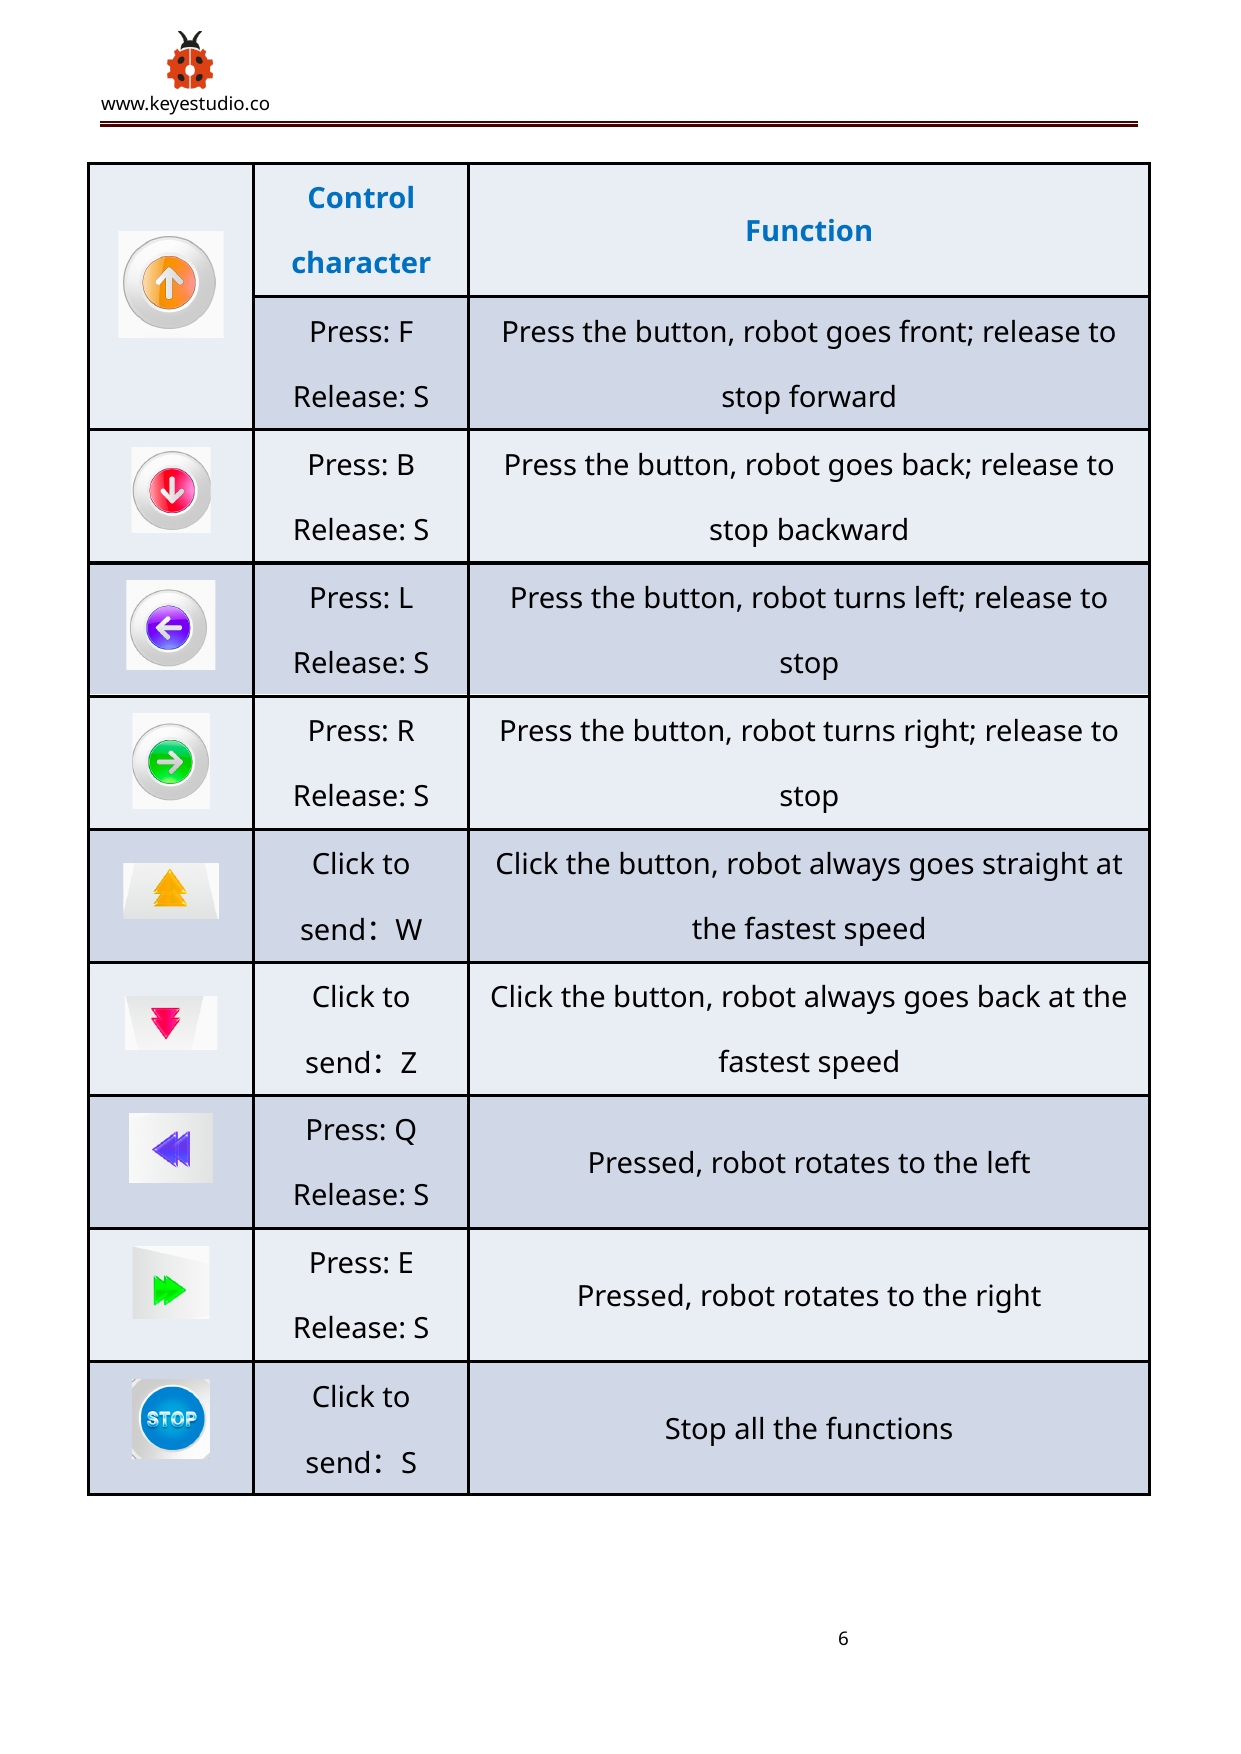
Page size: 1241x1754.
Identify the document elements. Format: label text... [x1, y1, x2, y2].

table_cell [90, 1097, 252, 1227]
table_cell Pressed, robot rotates to the right [470, 1230, 1148, 1360]
table_cell Press the button, robot turns left; release to stop [470, 565, 1148, 694]
table_cell [90, 165, 252, 428]
picture [123, 863, 219, 919]
table_cell Pressed, robot rotates to the left [470, 1097, 1148, 1227]
table_cell Click the button, robot always goes straight at the fastest speed [470, 831, 1148, 961]
table_cell Click to send：W [255, 831, 467, 961]
table_cell Press the button, robot turns right; release to stop [470, 698, 1148, 828]
picture [126, 580, 216, 670]
picture [124, 996, 218, 1050]
table_cell Press the button, robot goes front; release to stop forward [470, 298, 1148, 428]
table_cell [90, 431, 252, 561]
table_cell [90, 1230, 252, 1360]
picture [132, 713, 210, 809]
table_cell Press: R Release: S [255, 698, 467, 828]
table_cell [90, 1363, 252, 1493]
table_cell [90, 565, 252, 694]
table_cell [90, 698, 252, 828]
table_cell Press: L Release: S [255, 565, 467, 694]
table_cell Press: Q Release: S [255, 1097, 467, 1227]
table_cell Click to send：S [255, 1363, 467, 1493]
table_cell Press: F Release: S [255, 298, 467, 428]
table_cell Function [470, 165, 1148, 295]
table_cell Press the button, robot goes back; release to stop backward [470, 431, 1148, 561]
picture [155, 31, 231, 93]
picture [131, 447, 211, 533]
picture [131, 1379, 210, 1459]
table_cell Click to send：Z [255, 964, 467, 1094]
picture [118, 231, 224, 338]
picture [132, 1246, 210, 1319]
table_cell Control character [255, 165, 467, 295]
picture [129, 1113, 213, 1183]
table_cell [90, 964, 252, 1094]
table_cell Click the button, robot always goes back at the fastest speed [470, 964, 1148, 1094]
table_cell Press: E Release: S [255, 1230, 467, 1360]
table_cell [90, 831, 252, 961]
table_cell Stop all the functions [470, 1363, 1148, 1493]
table_cell Press: B Release: S [255, 431, 467, 561]
